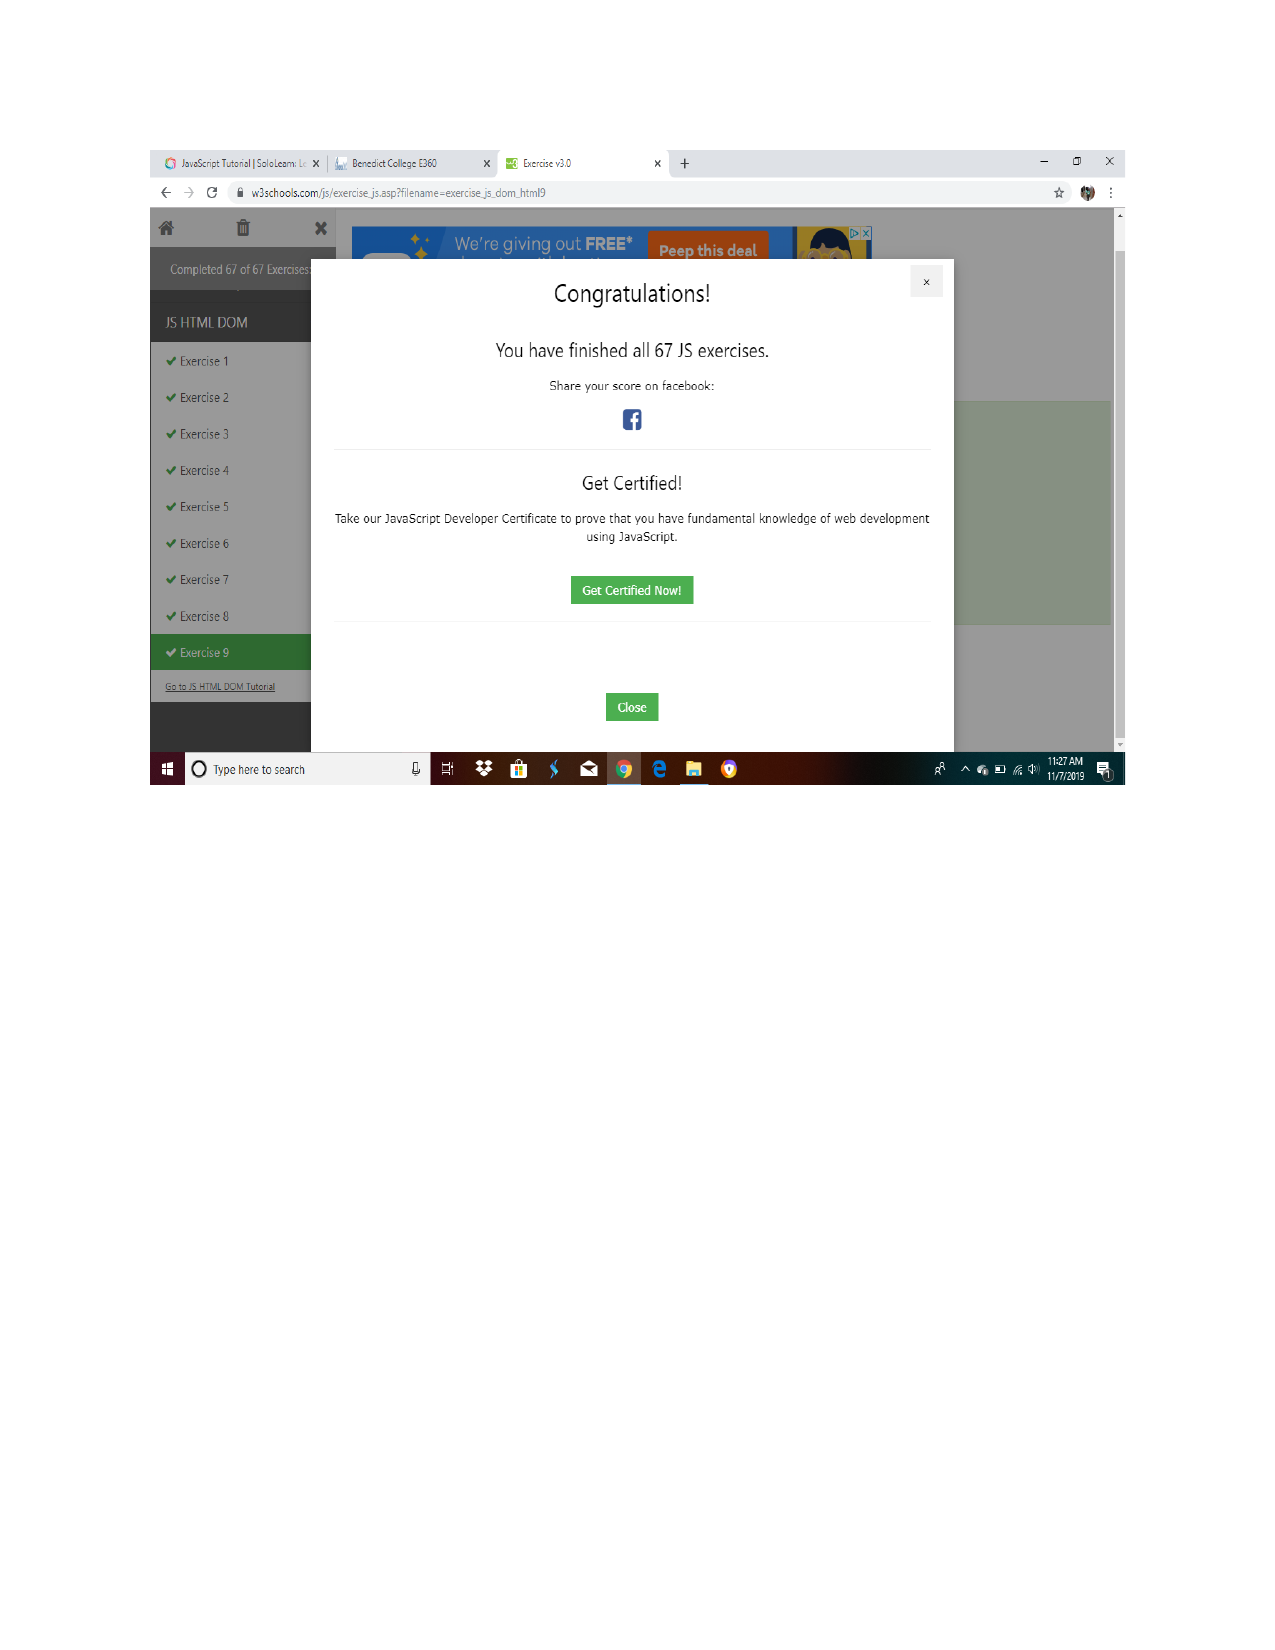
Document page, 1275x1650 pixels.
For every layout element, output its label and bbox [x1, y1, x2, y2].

picture [150, 150, 1125, 785]
